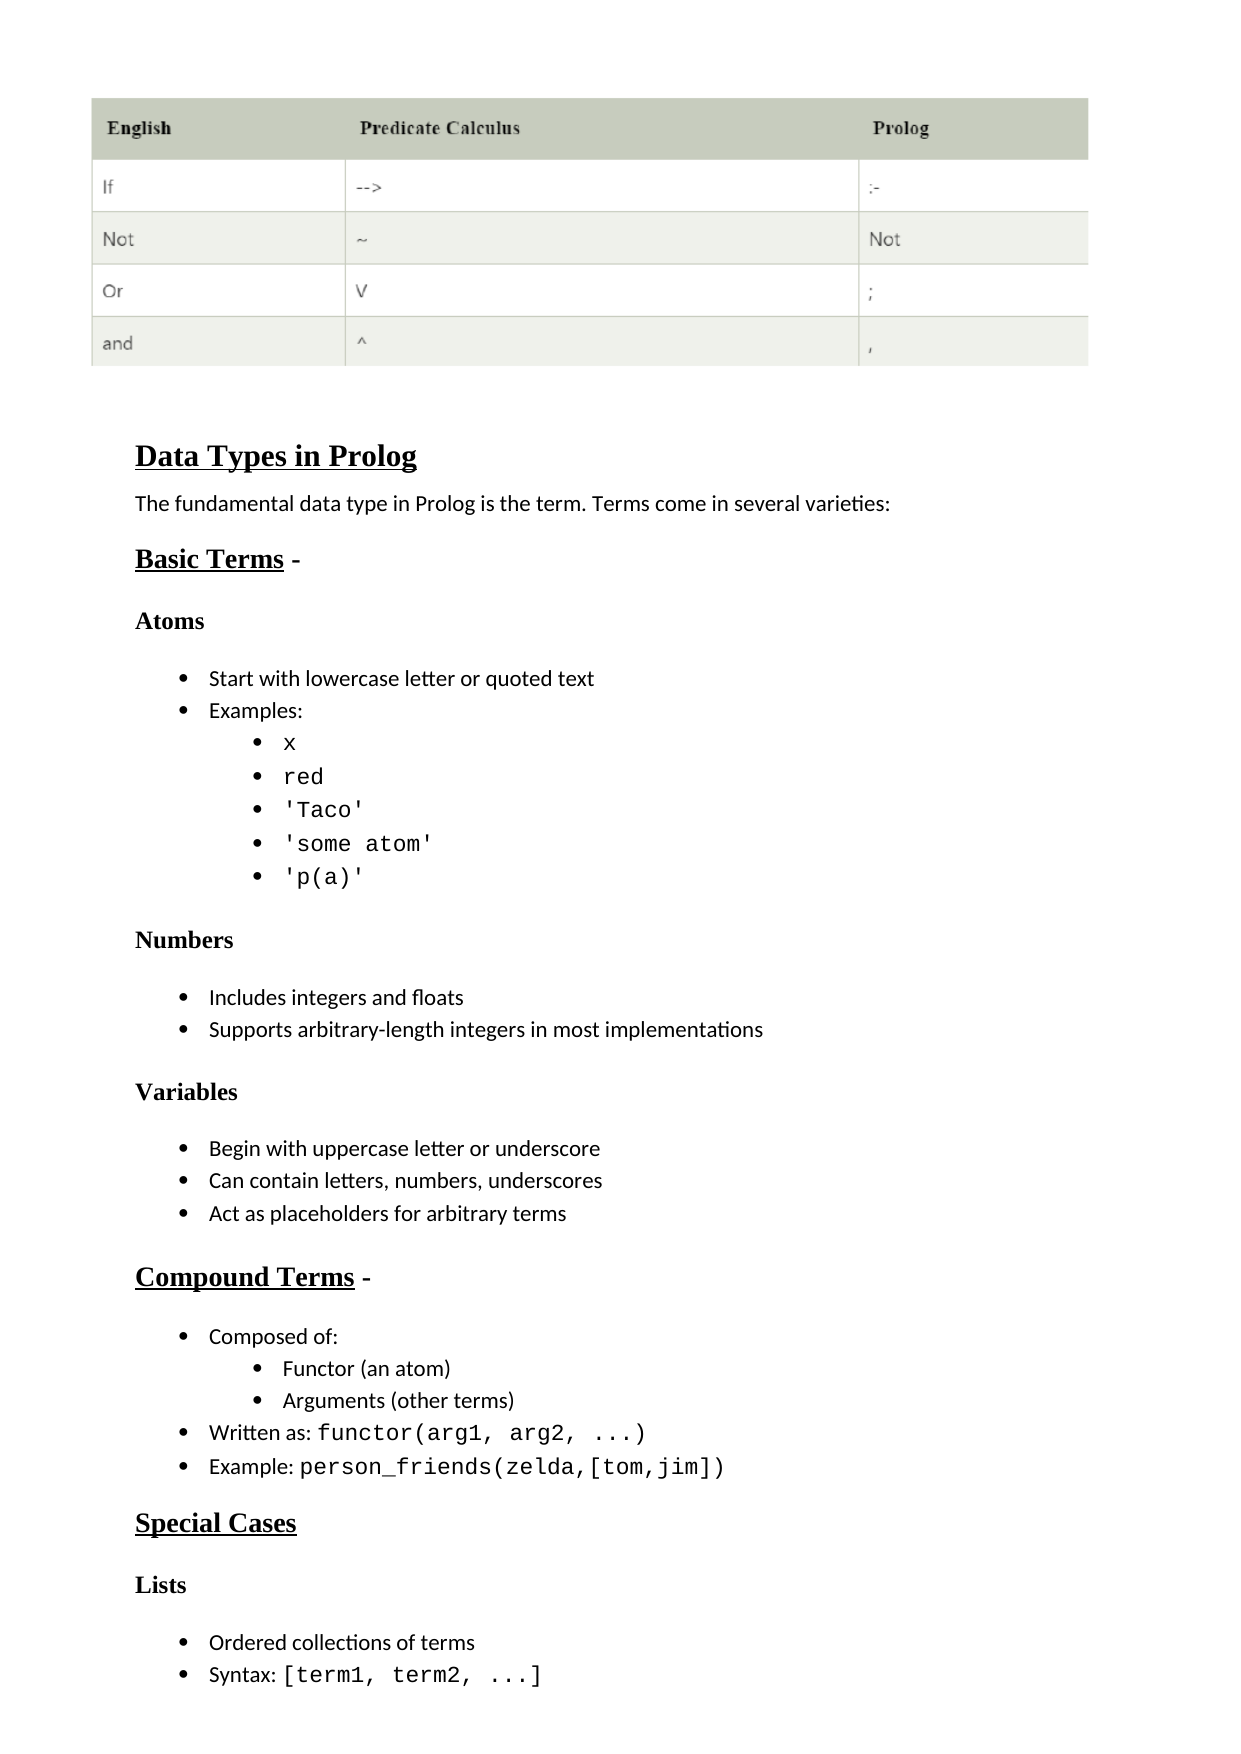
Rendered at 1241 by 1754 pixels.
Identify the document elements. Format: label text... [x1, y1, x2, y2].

subtitle Numbers [135, 925, 1180, 954]
subtitle Atoms [135, 606, 1180, 635]
list Act as placeholders for arbitrary terms [179, 1199, 1180, 1227]
subtitle Compound Terms - [135, 1260, 1180, 1293]
picture [81, 83, 1100, 380]
list Begin with uppercase letter or underscore [179, 1134, 1180, 1162]
list Composed of: [179, 1322, 1180, 1350]
list Includes integers and floats [179, 983, 1180, 1011]
list Arguments (other terms) [253, 1386, 1180, 1414]
list Can contain letters, numbers, underscores [179, 1167, 1180, 1195]
list Example: person_friends(zelda,[tom,jim]) [179, 1452, 1180, 1481]
list Examples: [179, 696, 1180, 724]
list Written as: functor(arg1, arg2, ...) [179, 1418, 1180, 1447]
list 'Taco' [253, 795, 1180, 824]
list 'some atom' [253, 829, 1180, 858]
subtitle Special Cases [135, 1506, 1180, 1539]
subtitle Variables [135, 1077, 1180, 1105]
list red [253, 762, 1180, 791]
list 'p(a)' [253, 862, 1180, 892]
subtitle Lists [135, 1570, 1180, 1599]
list Syntax: [term1, term2, ...] [179, 1660, 1180, 1689]
text The fundamental data type in Prolog is the term. Terms come in several varieties: [135, 489, 1180, 517]
list Supports arbitrary-length integers in most implementations [179, 1015, 1180, 1043]
list x [253, 728, 1180, 757]
list Ordered collections of terms [179, 1628, 1180, 1656]
list Functor (an atom) [253, 1354, 1180, 1382]
subtitle Basic Terms - [135, 542, 1180, 574]
list Start with lowercase letter or quoted text [179, 664, 1180, 692]
subtitle Data Types in Prolog [135, 438, 1180, 473]
